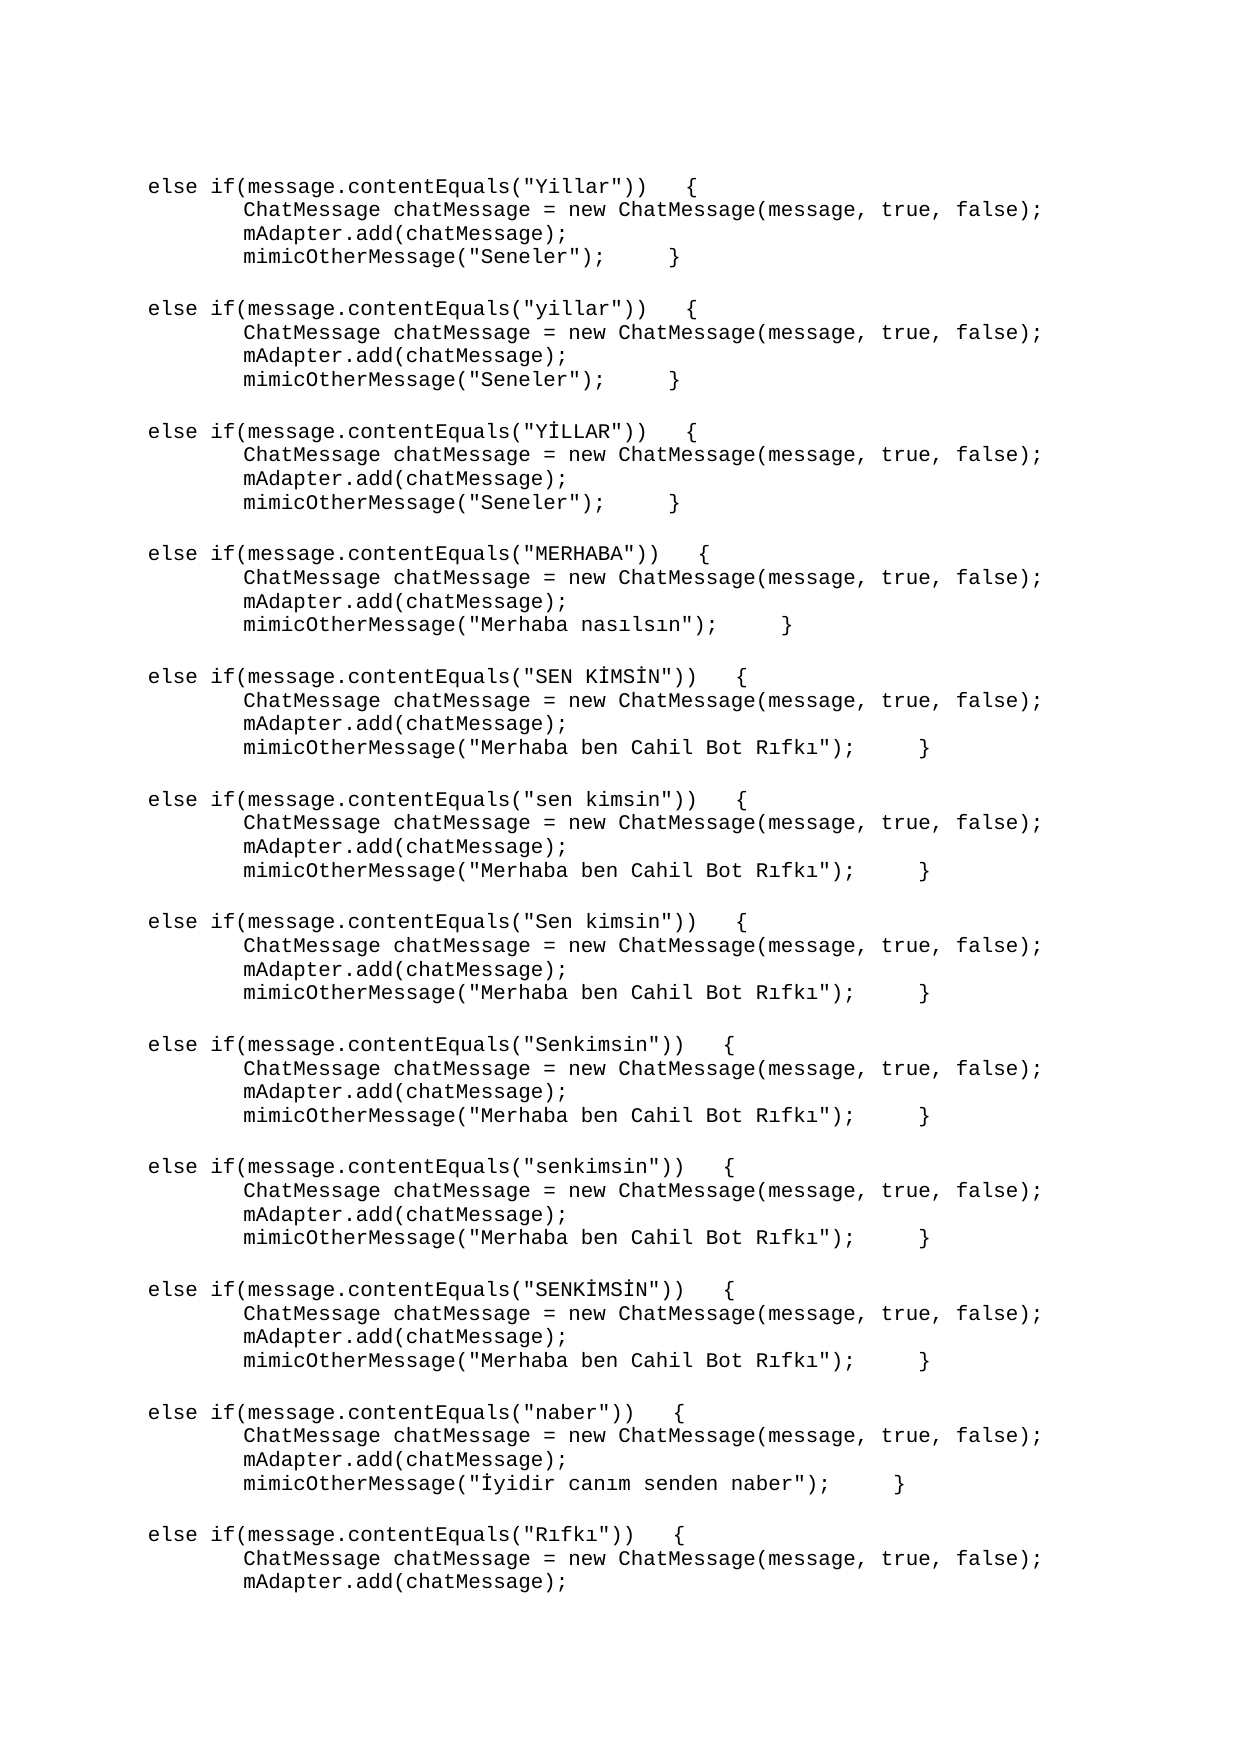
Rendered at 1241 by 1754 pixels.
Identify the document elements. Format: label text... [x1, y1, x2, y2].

text mimicOtherMessage("Merhaba ben Cahil Bot Rıfkı"); } [148, 1350, 1093, 1374]
text else if(message.contentEquals("SEN KİMSİN")) { [148, 666, 1093, 690]
text ChatMessage chatMessage = new ChatMessage(message, true, false); [148, 1425, 1093, 1449]
text ChatMessage chatMessage = new ChatMessage(message, true, false); [148, 1180, 1093, 1204]
text else if(message.contentEquals("Senkimsin")) { [148, 1034, 1093, 1057]
text else if(message.contentEquals("Sen kimsin")) { [148, 911, 1093, 935]
text ChatMessage chatMessage = new ChatMessage(message, true, false); [148, 812, 1093, 836]
text mimicOtherMessage("İyidir canım senden naber"); } [148, 1473, 1093, 1496]
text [148, 1548, 1093, 1572]
text else if(message.contentEquals("YİLLAR")) { [148, 421, 1093, 444]
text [148, 199, 1093, 223]
text mAdapter.add(chatMessage); [148, 1449, 1093, 1473]
text else if(message.contentEquals("Yillar")) { [148, 176, 1093, 199]
text ChatMessage chatMessage = new ChatMessage(message, true, false); [148, 1303, 1093, 1326]
text mimicOtherMessage("Merhaba nasılsın"); } [148, 614, 1093, 638]
text ChatMessage chatMessage = new ChatMessage(message, true, false); [148, 322, 1093, 346]
text ChatMessage chatMessage = new ChatMessage(message, true, false); [148, 567, 1093, 591]
text else if(message.contentEquals("SENKİMSİN")) { [148, 1279, 1093, 1303]
text mimicOtherMessage("Merhaba ben Cahil Bot Rıfkı"); } [148, 859, 1093, 883]
text else if(message.contentEquals("senkimsin")) { [148, 1156, 1093, 1180]
text mimicOtherMessage("Merhaba ben Cahil Bot Rıfkı"); } [148, 1105, 1093, 1128]
text mAdapter.add(chatMessage); [148, 346, 1093, 369]
text mAdapter.add(chatMessage); [148, 713, 1093, 737]
text mAdapter.add(chatMessage); [148, 1204, 1093, 1227]
text else if(message.contentEquals("naber")) { [148, 1402, 1093, 1425]
text mimicOtherMessage("Seneler"); } [148, 369, 1093, 393]
text else if(message.contentEquals("yillar")) { [148, 298, 1093, 322]
text mAdapter.add(chatMessage); [148, 1572, 1093, 1595]
text mAdapter.add(chatMessage); [148, 468, 1093, 492]
text mAdapter.add(chatMessage); [148, 836, 1093, 859]
text ChatMessage chatMessage = new ChatMessage(message, true, false); [148, 444, 1093, 468]
text mAdapter.add(chatMessage); [148, 1081, 1093, 1105]
text mAdapter.add(chatMessage); [148, 1326, 1093, 1350]
text ChatMessage chatMessage = new ChatMessage(message, true, false); [148, 690, 1093, 713]
text mimicOtherMessage("Merhaba ben Cahil Bot Rıfkı"); } [148, 982, 1093, 1006]
text ChatMessage chatMessage = new ChatMessage(message, true, false); [148, 1057, 1093, 1081]
text else if(message.contentEquals("MERHABA")) { [148, 543, 1093, 567]
text ChatMessage chatMessage = new ChatMessage(message, true, false); [148, 935, 1093, 958]
text else if(message.contentEquals("sen kimsin")) { [148, 789, 1093, 812]
text mimicOtherMessage("Seneler"); } [148, 492, 1093, 515]
text mimicOtherMessage("Merhaba ben Cahil Bot Rıfkı"); } [148, 1227, 1093, 1251]
text mAdapter.add(chatMessage); [148, 223, 1093, 247]
text else if(message.contentEquals("Rıfkı")) { [148, 1524, 1093, 1548]
text mimicOtherMessage("Merhaba ben Cahil Bot Rıfkı"); } [148, 737, 1093, 761]
text mimicOtherMessage("Seneler"); } [148, 247, 1093, 270]
text mAdapter.add(chatMessage); [148, 958, 1093, 982]
text mAdapter.add(chatMessage); [148, 591, 1093, 614]
